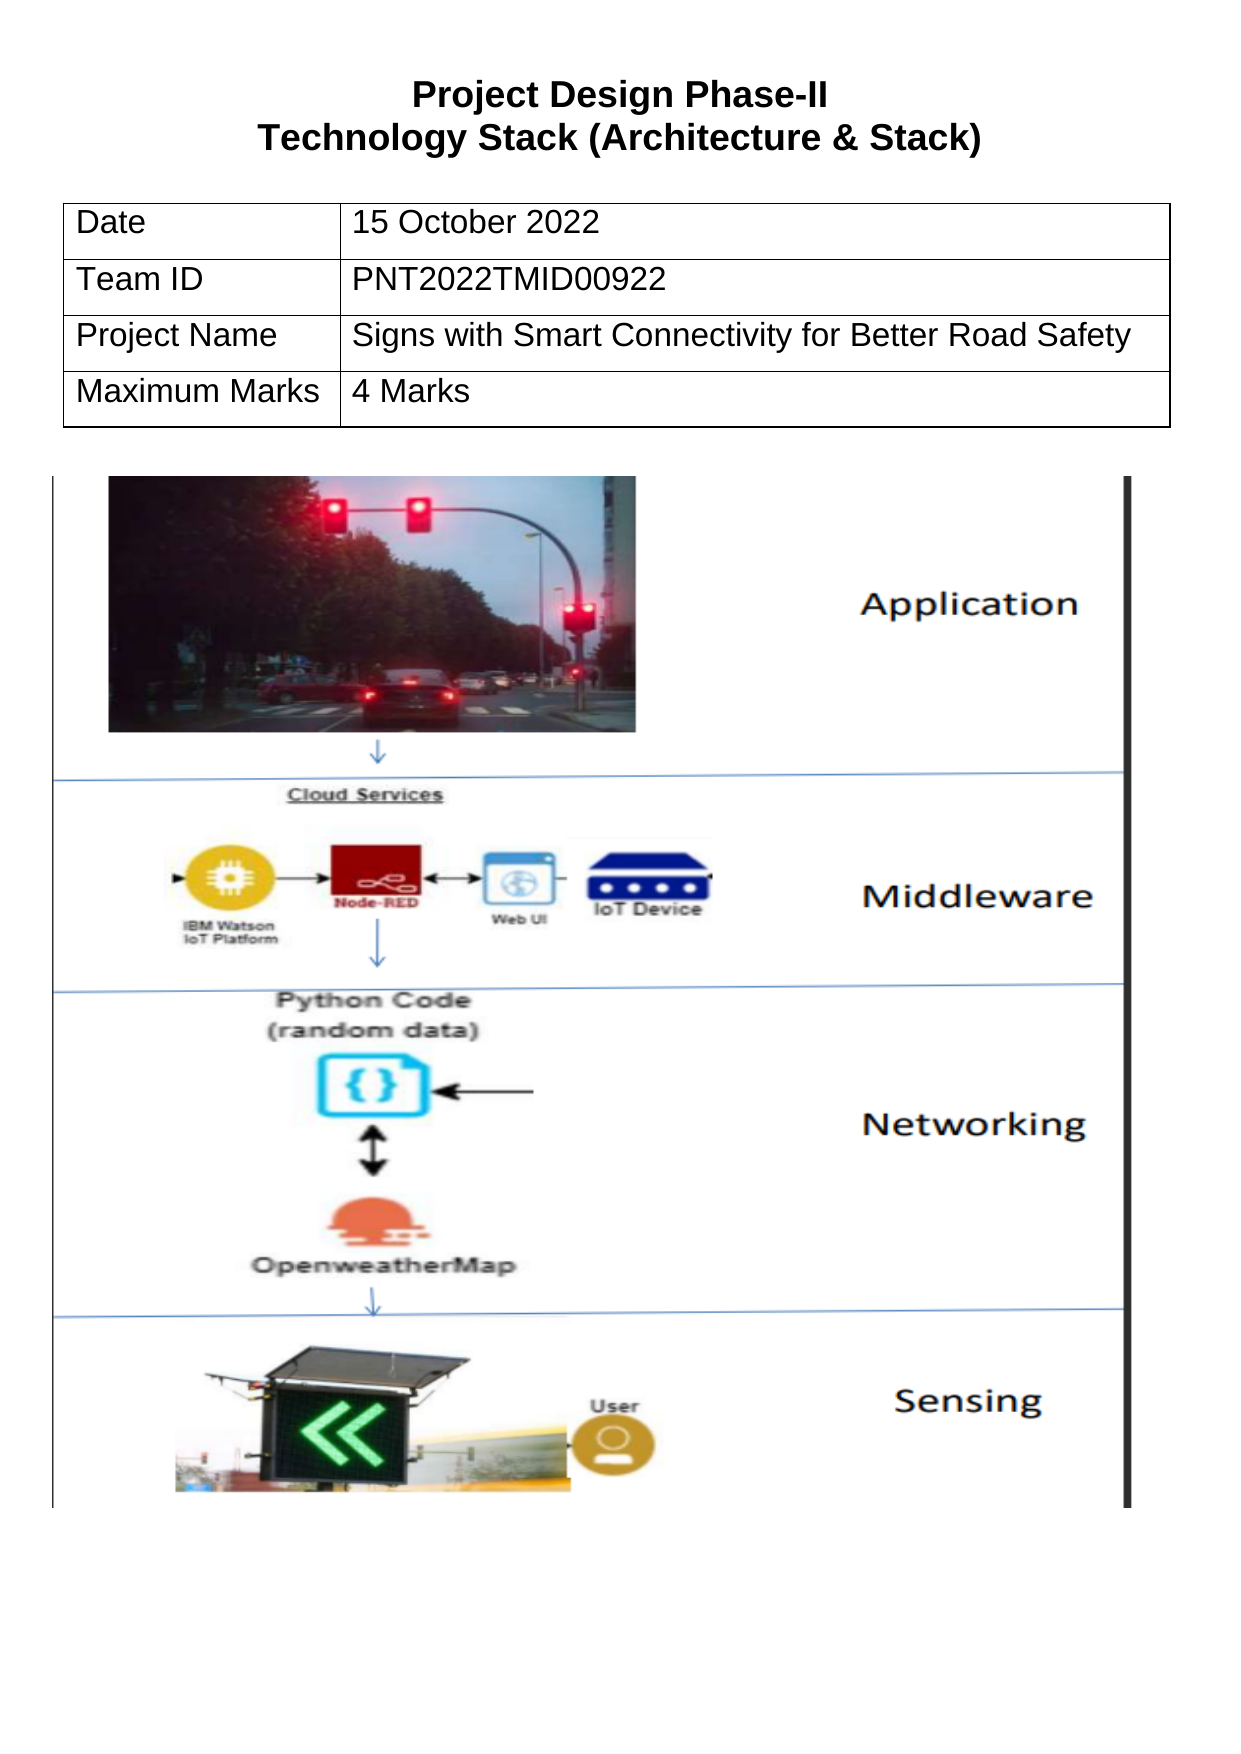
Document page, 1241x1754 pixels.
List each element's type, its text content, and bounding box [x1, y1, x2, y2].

table_cell Maximum Marks [64, 372, 340, 426]
table_cell PNT2022TMID00922 [341, 260, 1169, 314]
table_header Date [64, 204, 340, 259]
table_cell 4 Marks [341, 372, 1169, 426]
table_cell Team ID [64, 260, 340, 314]
table_cell Project Name [64, 316, 340, 371]
table_header 15 October 2022 [341, 204, 1169, 259]
text Project Design Phase-II Technology Stack (Architecture & Stack) [257, 72, 984, 158]
picture [52, 476, 1132, 1508]
table_cell Signs with Smart Connectivity for Better Road Safety [341, 316, 1169, 371]
